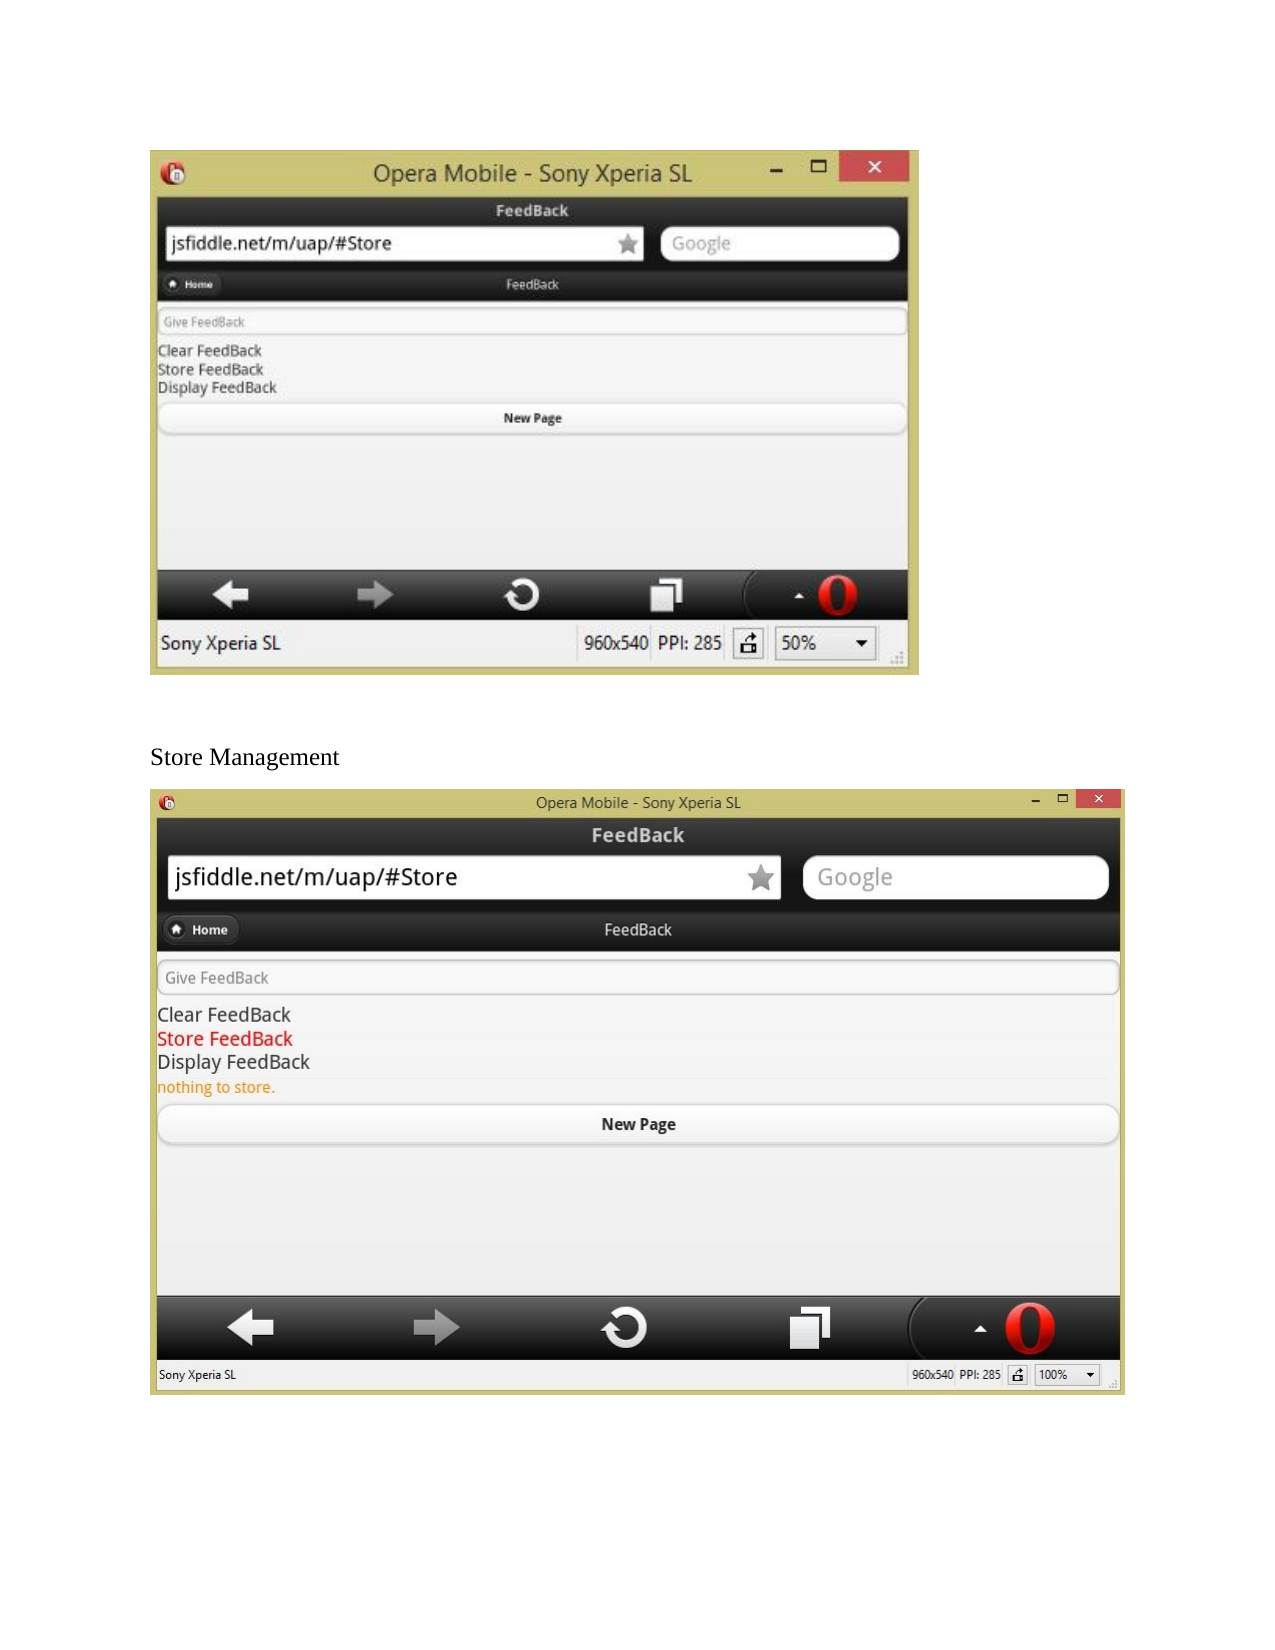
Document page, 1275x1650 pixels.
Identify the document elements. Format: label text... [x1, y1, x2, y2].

picture [150, 789, 1125, 1395]
text Store Management [150, 742, 1125, 770]
picture [150, 150, 919, 675]
